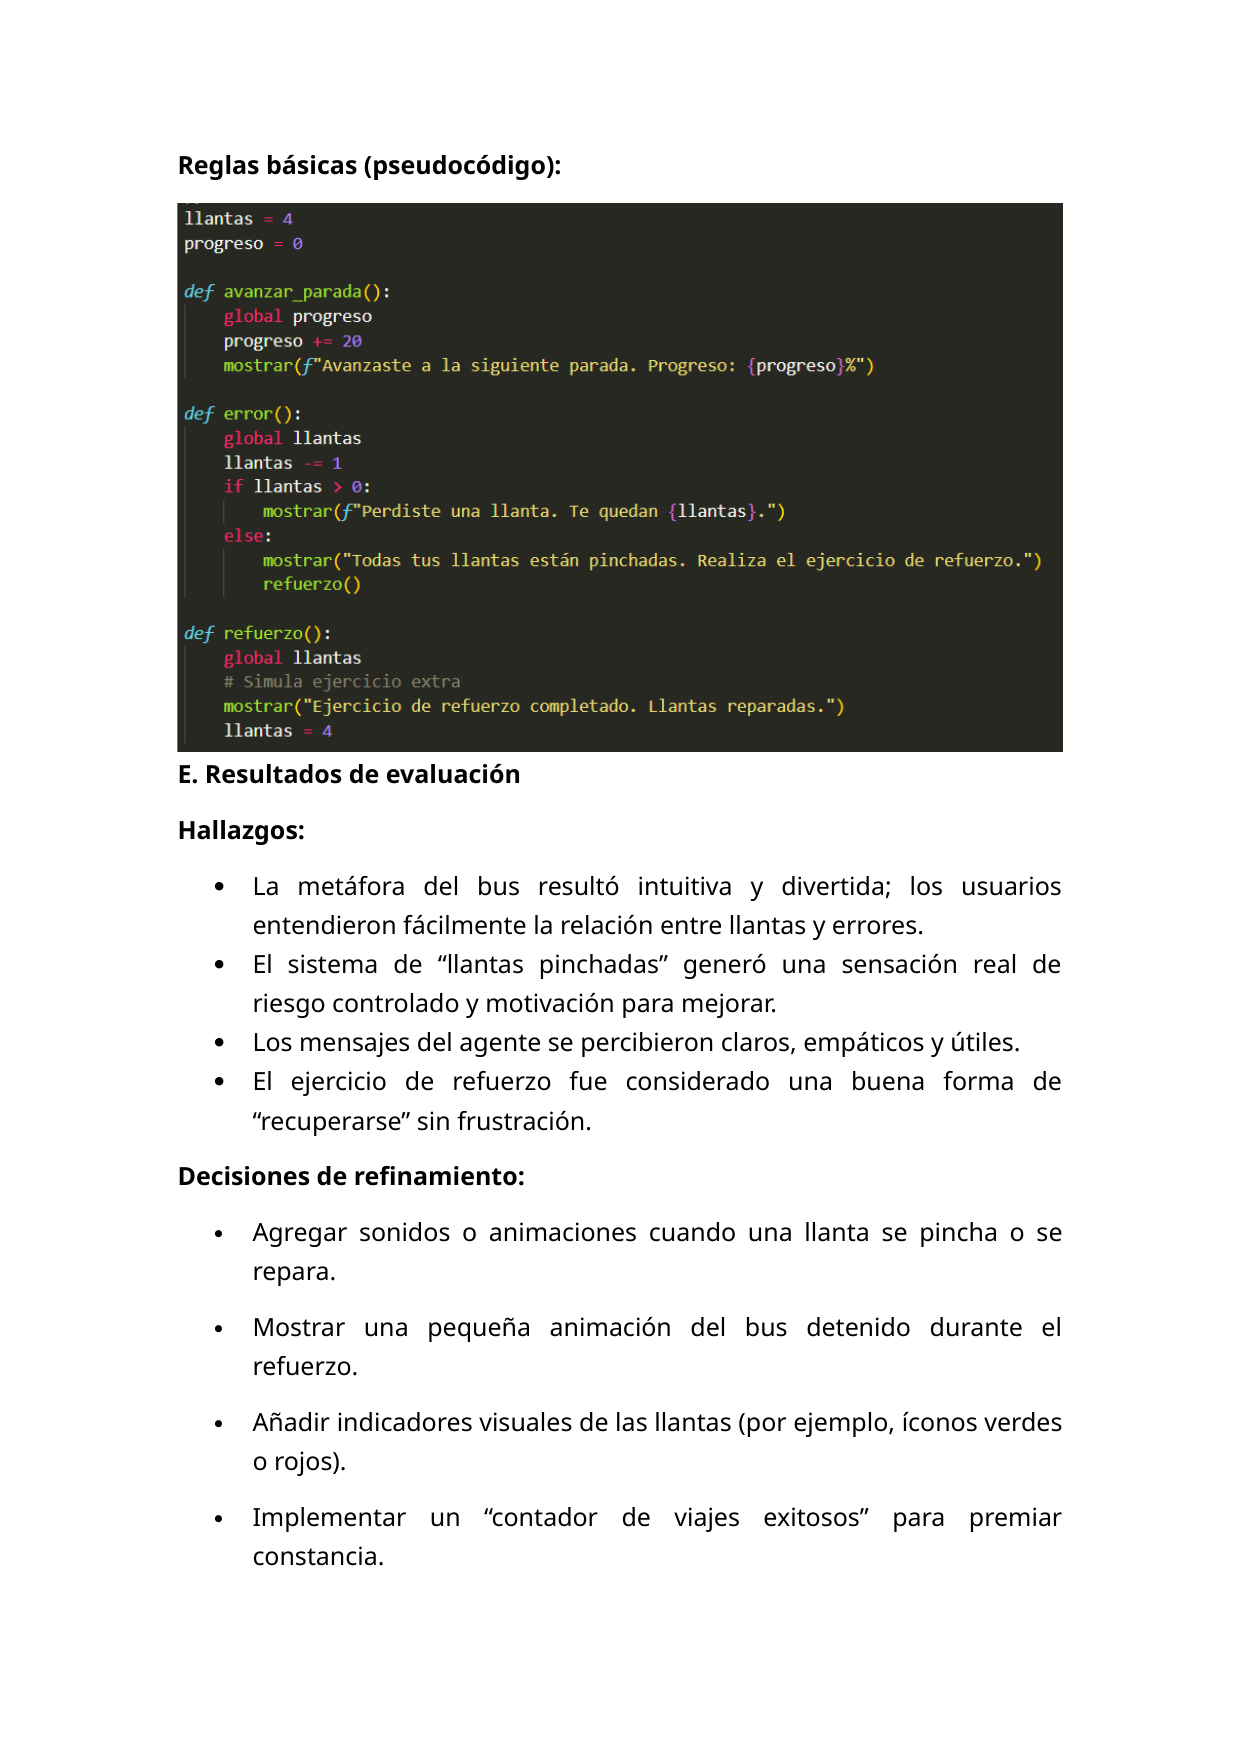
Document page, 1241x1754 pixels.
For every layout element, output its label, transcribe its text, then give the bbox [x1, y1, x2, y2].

text Hallazgos: [177, 812, 1063, 846]
text E. Resultados de evaluación [177, 752, 1063, 791]
text Decisiones de refinamiento: [177, 1159, 1063, 1193]
list Mostrar una pequeña animación del bus detenido durante el refuerzo. [215, 1310, 1063, 1383]
text Reglas básicas (pseudocódigo): [177, 148, 1063, 182]
list Los mensajes del agente se percibieron claros, empáticos y útiles. [215, 1025, 1063, 1059]
list El sistema de “llantas pinchadas” generó una sensación real de riesgo controlado y motivación para mejorar. [215, 946, 1063, 1020]
list El ejercicio de refuerzo fue considerado una buena forma de “recuperarse” sin frustración. [215, 1064, 1063, 1137]
list La metáfora del bus resultó intuitiva y divertida; los usuarios entendieron fácilmente la relación entre llantas y errores. [215, 868, 1063, 941]
list Implementar un “contador de viajes exitosos” para premiar constancia. [215, 1500, 1063, 1573]
list Agregar sonidos o animaciones cuando una llanta se pincha o se repara. [215, 1215, 1063, 1288]
picture [177, 203, 1063, 752]
list Añadir indicadores visuales de las llantas (por ejemplo, íconos verdes o rojos). [215, 1405, 1063, 1478]
